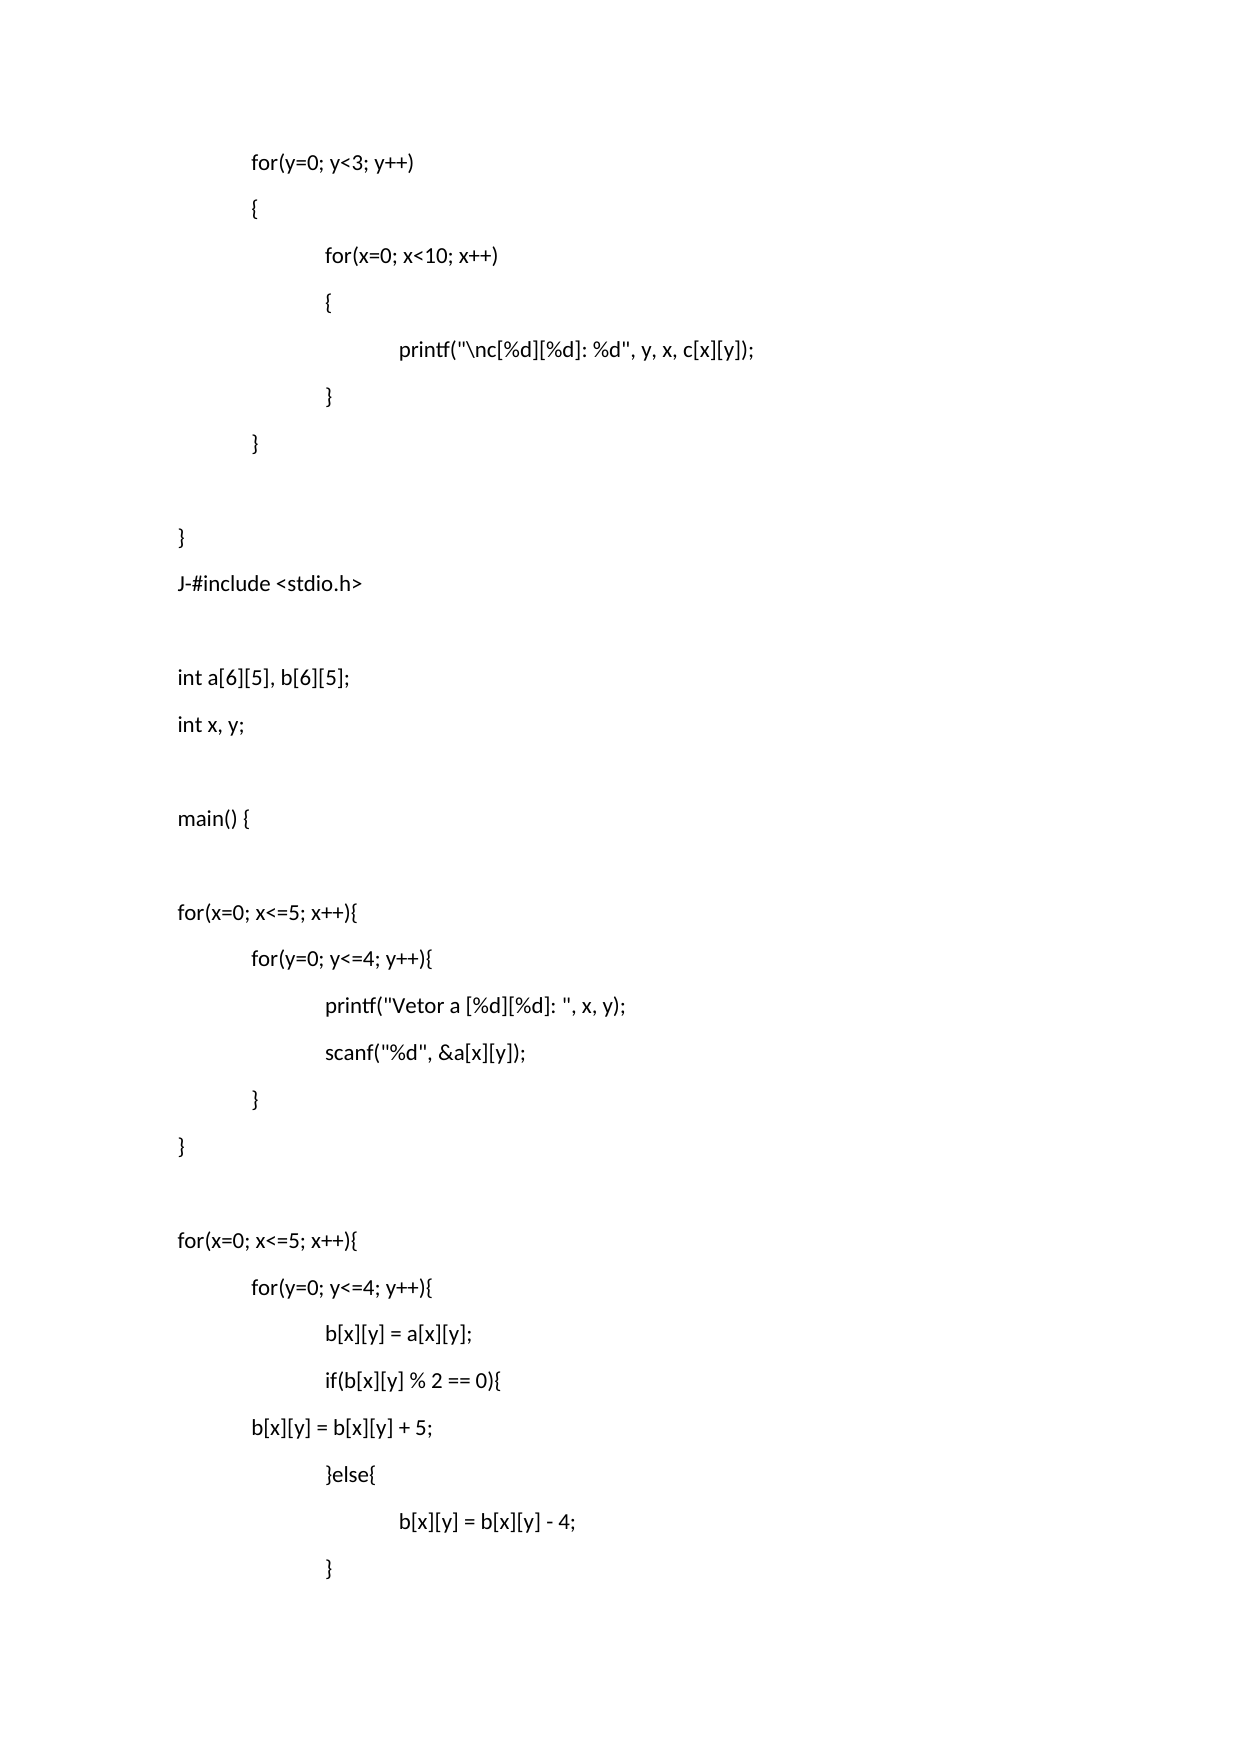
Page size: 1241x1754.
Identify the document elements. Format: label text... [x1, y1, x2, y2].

text } [177, 382, 1063, 410]
text } [177, 523, 1063, 551]
text printf("\nc[%d][%d]: %d", y, x, c[x][y]); [177, 335, 1063, 363]
text b[x][y] = b[x][y] - 4; [177, 1507, 1063, 1535]
text for(x=0; x<10; x++) [177, 241, 1063, 269]
text if(b[x][y] % 2 == 0){ [177, 1366, 1063, 1394]
text printf("Vetor a [%d][%d]: ", x, y); [177, 991, 1063, 1019]
text } [177, 429, 1063, 457]
text for(y=0; y<=4; y++){ [177, 944, 1063, 972]
text } [177, 1085, 1063, 1113]
text } [177, 1132, 1063, 1160]
text main() { [177, 804, 1063, 832]
text int a[6][5], b[6][5]; [177, 663, 1063, 691]
text { [177, 288, 1063, 316]
text scanf("%d", &a[x][y]); [177, 1038, 1063, 1066]
text { [177, 194, 1063, 222]
text int x, y; [177, 710, 1063, 738]
text for(y=0; y<=4; y++){ [177, 1273, 1063, 1301]
text b[x][y] = b[x][y] + 5; [177, 1413, 1063, 1441]
text } [177, 1554, 1063, 1582]
text J-#include <stdio.h> [177, 569, 1063, 597]
text for(y=0; y<3; y++) [177, 148, 1063, 176]
text }else{ [177, 1460, 1063, 1488]
text for(x=0; x<=5; x++){ [177, 898, 1063, 926]
text b[x][y] = a[x][y]; [177, 1319, 1063, 1347]
text for(x=0; x<=5; x++){ [177, 1226, 1063, 1254]
